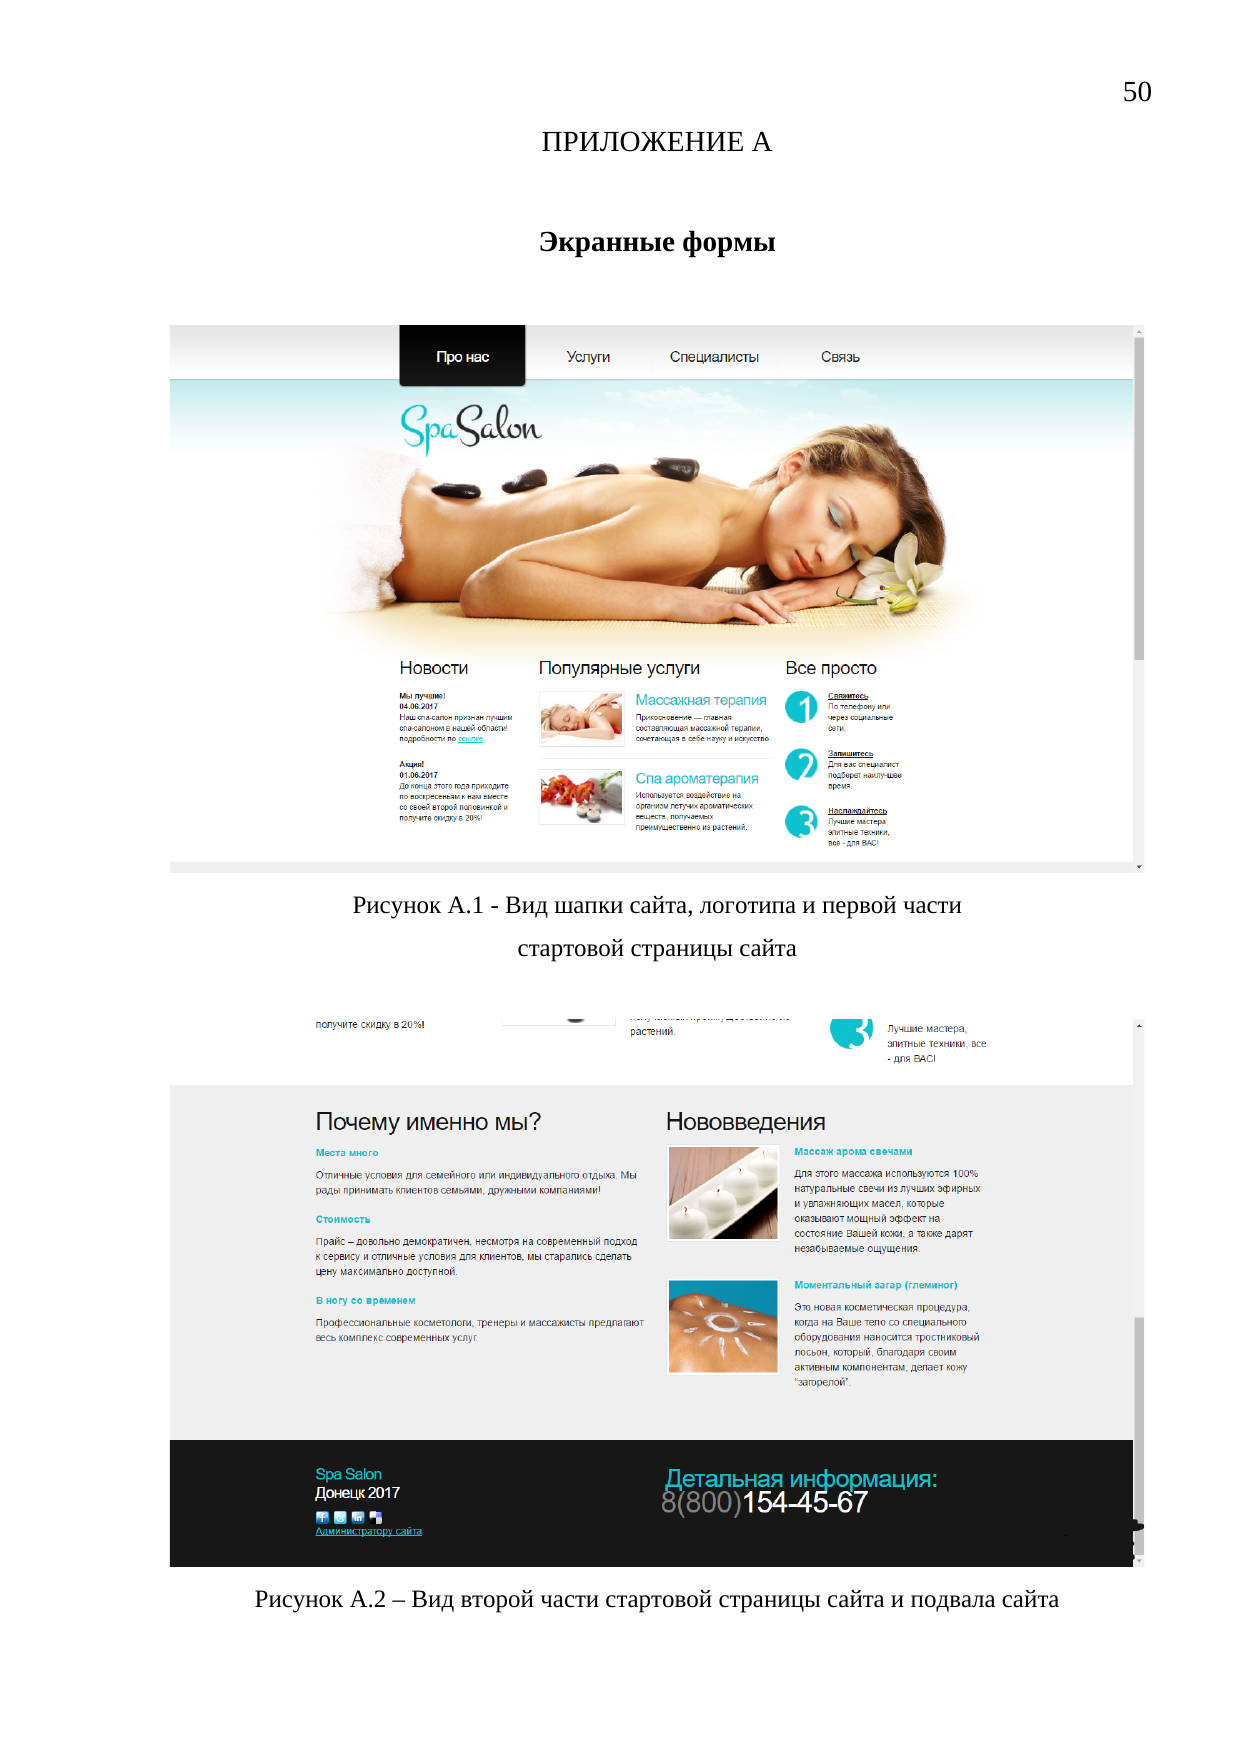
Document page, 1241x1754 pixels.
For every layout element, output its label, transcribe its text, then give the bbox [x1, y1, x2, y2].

text стартовой страницы сайта [162, 933, 1152, 962]
text Рисунок А.2 – Вид второй части стартовой страницы сайта и подвала сайта [162, 1584, 1152, 1613]
subtitle ПРИЛОЖЕНИЕ А [162, 124, 1152, 157]
picture [169, 1019, 1145, 1567]
picture [169, 325, 1145, 873]
text Экранные формы [162, 224, 1152, 258]
text Рисунок А.1 - Вид шапки сайта, логотипа и первой части [162, 890, 1152, 918]
